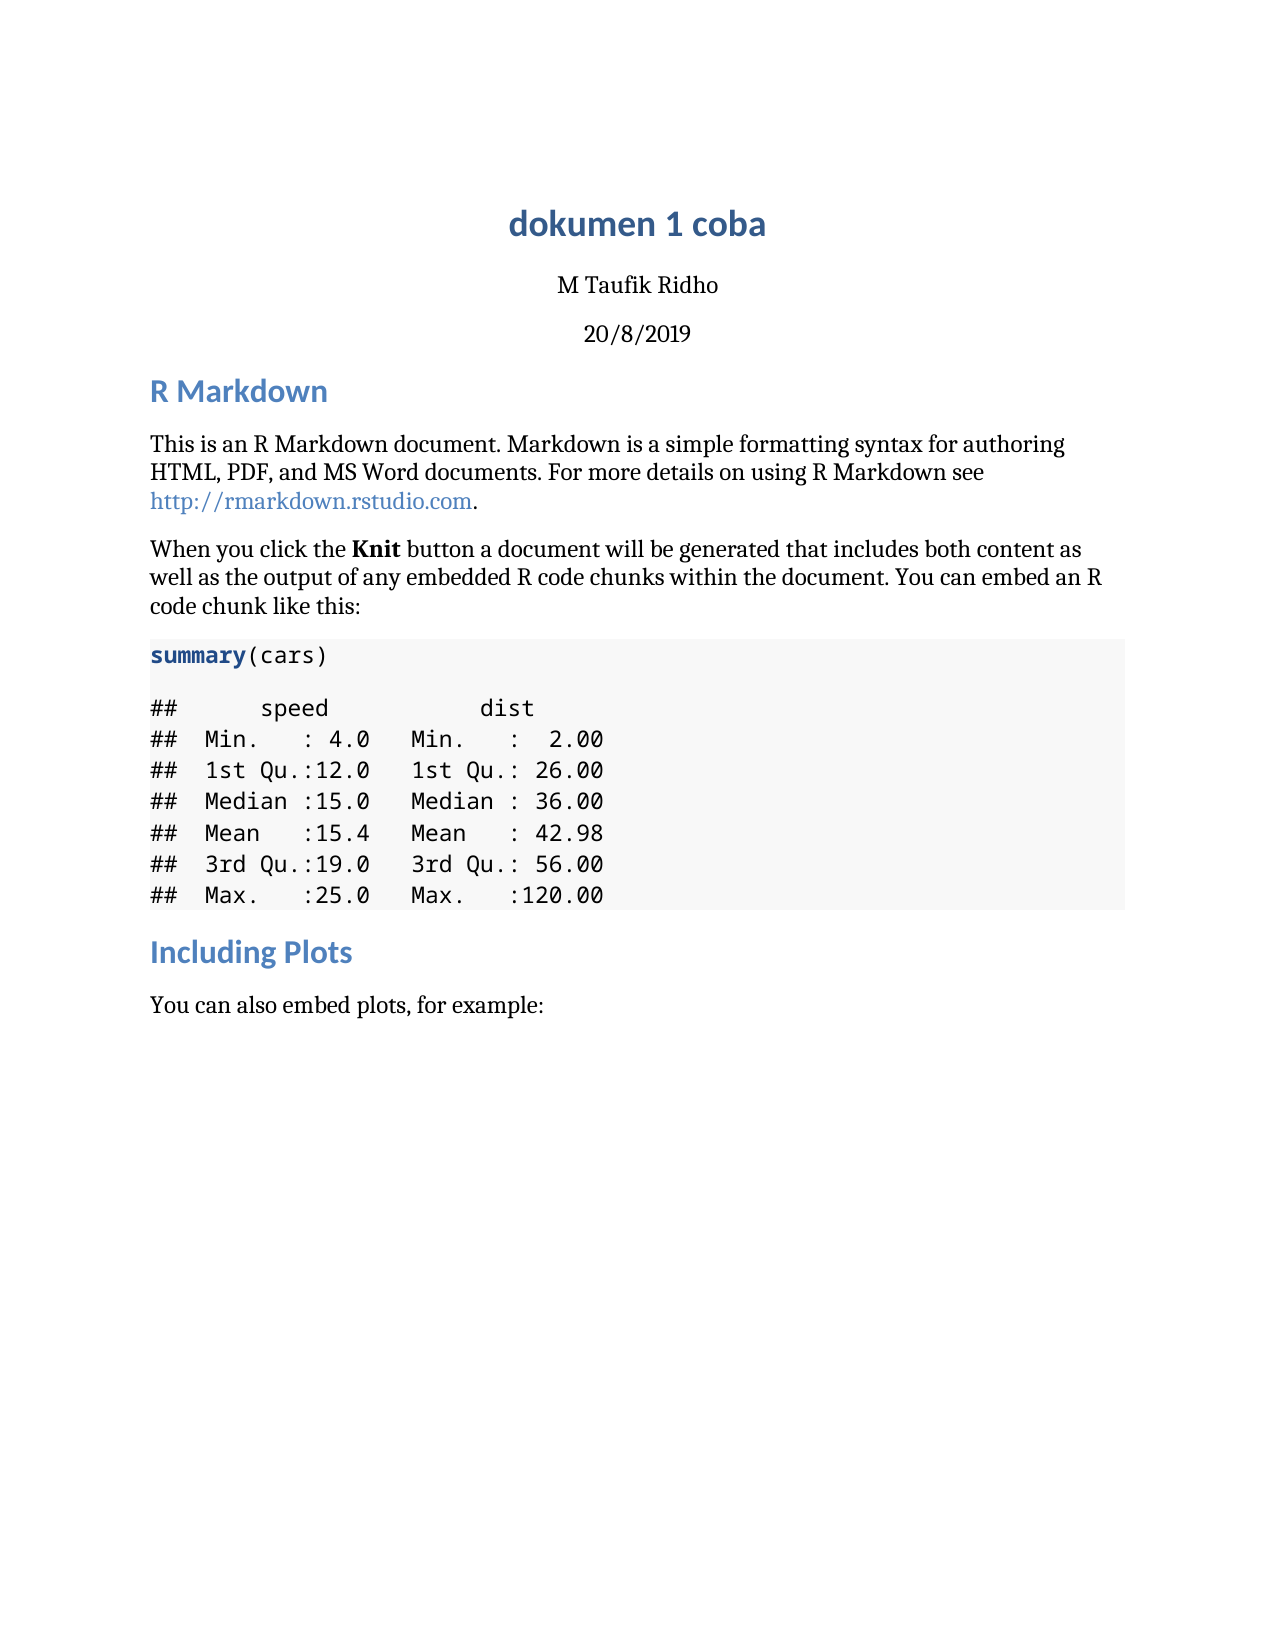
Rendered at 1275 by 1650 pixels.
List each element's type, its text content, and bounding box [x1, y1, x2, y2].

subtitle Including Plots [150, 931, 1125, 972]
text summary(cars) [150, 639, 1125, 671]
subtitle R Markdown [150, 370, 1125, 411]
text When you click the Knit button a document will be generated that includes both content as well as the output of any embedded R code chunks within the document. You can embed an R code chunk like this: [150, 534, 1125, 621]
text ## speed dist ## Min. : 4.0 Min. : 2.00 ## 1st Qu.:12.0 1st Qu.: 26.00 ## Median :15.0 Median : 36.00 ## Mean :15.4 Mean : 42.98 ## 3rd Qu.:19.0 3rd Qu.: 56.00 ## Max. :25.0 Max. :120.00 [150, 692, 1125, 910]
text M Taufik Ridho [150, 271, 1125, 299]
text You can also embed plots, for example: [150, 991, 1125, 1019]
title dokumen 1 coba [150, 200, 1125, 246]
text This is an R Markdown document. Markdown is a simple formatting syntax for authoring HTML, PDF, and MS Word documents. For more details on using R Markdown see http://rmarkdown.rstudio.com. [150, 429, 1125, 516]
text 20/8/2019 [150, 320, 1125, 349]
